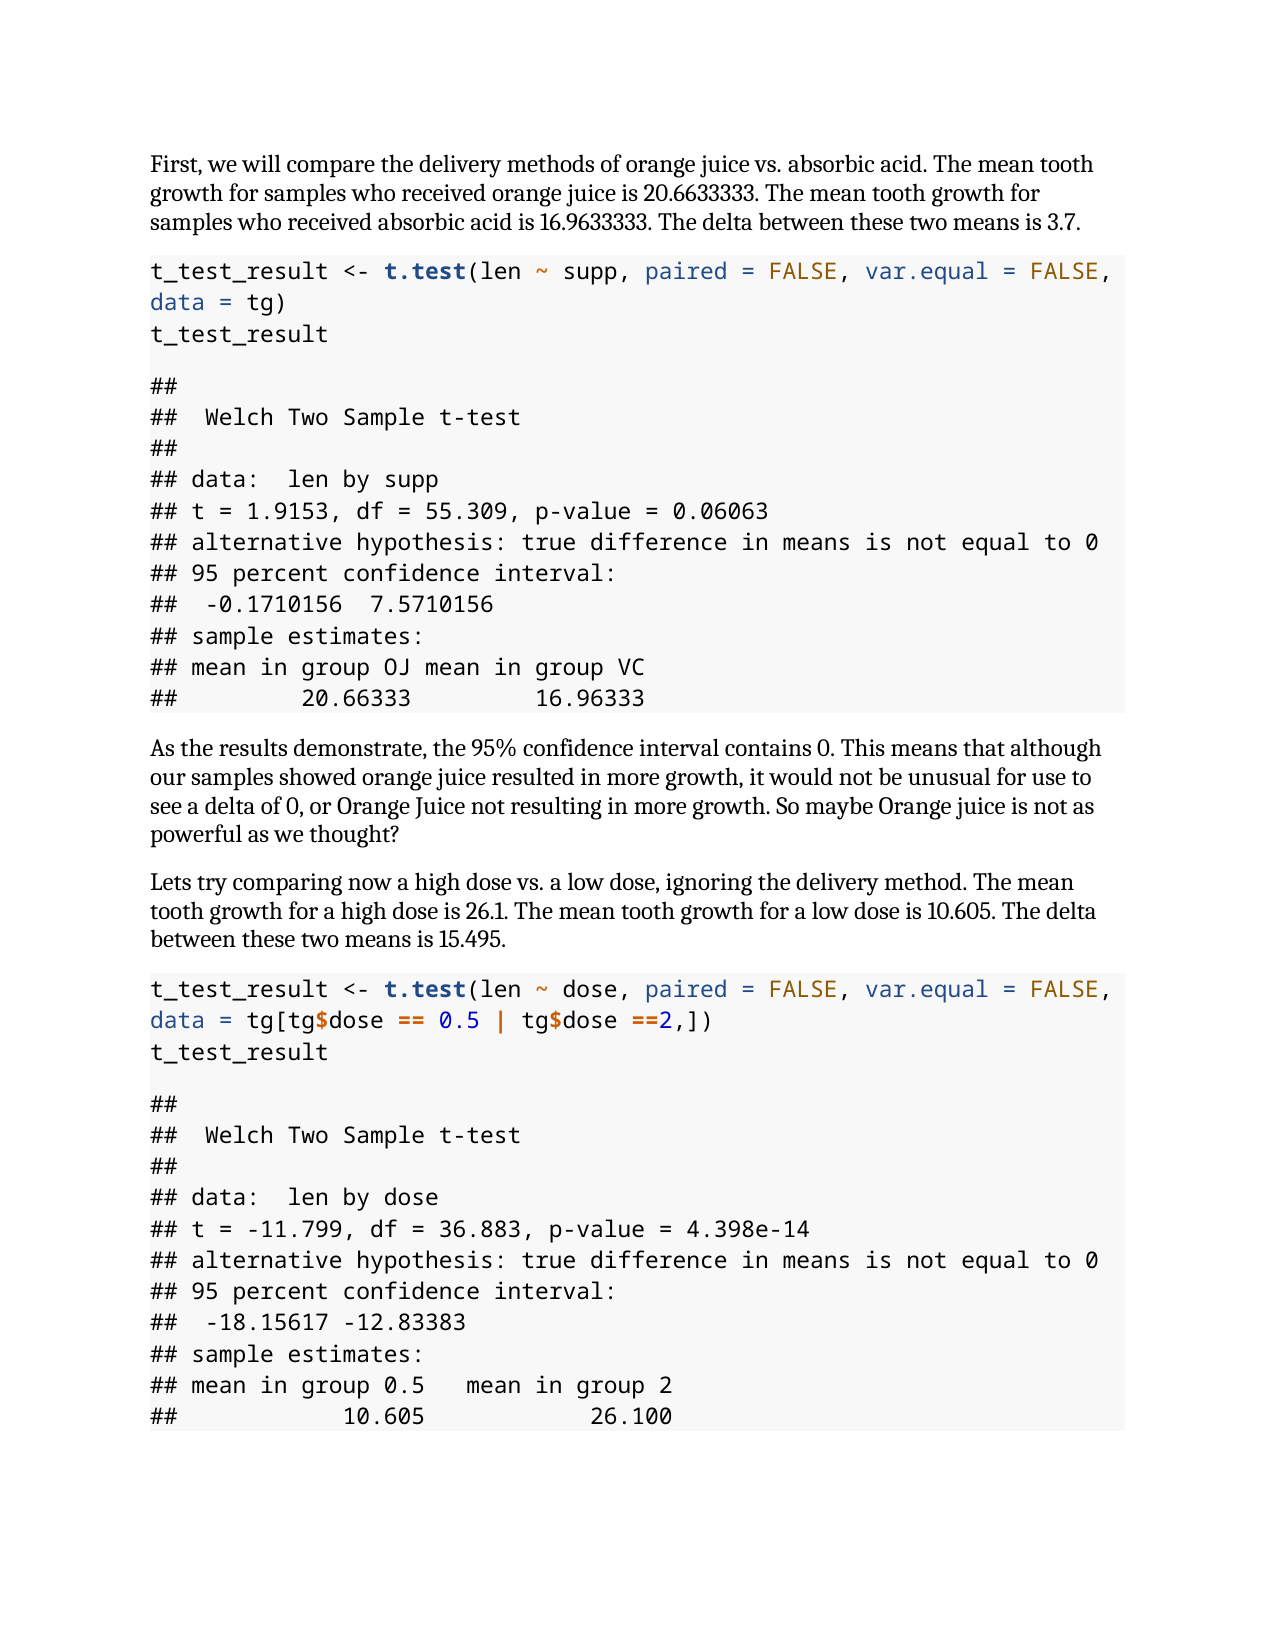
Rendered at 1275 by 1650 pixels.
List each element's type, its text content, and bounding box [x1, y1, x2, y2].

text ## ## Welch Two Sample t-test ## ## data: len by dose ## t = -11.799, df = 36.883, p-value = 4.398e-14 ## alternative hypothesis: true difference in means is not equal to 0 ## 95 percent confidence interval: ## -18.15617 -12.83383 ## sample estimates: ## mean in group 0.5 mean in group 2 ## 10.605 26.100 [150, 1087, 1125, 1431]
text t_test_result <- t.test(len ~ supp, paired = FALSE, var.equal = FALSE, data = tg) t_test_result [150, 255, 1125, 349]
text Lets try comparing now a high dose vs. a low dose, ignoring the delivery method. The mean tooth growth for a high dose is 26.1. The mean tooth growth for a low dose is 10.605. The delta between these two means is 15.495. [150, 868, 1125, 954]
text t_test_result <- t.test(len ~ dose, paired = FALSE, var.equal = FALSE, data = tg[tg$dose == 0.5 | tg$dose ==2,]) t_test_result [329, 973, 1125, 1067]
text ## ## Welch Two Sample t-test ## ## data: len by supp ## t = 1.9153, df = 55.309, p-value = 0.06063 ## alternative hypothesis: true difference in means is not equal to 0 ## 95 percent confidence interval: ## -0.1710156 7.5710156 ## sample estimates: ## mean in group OJ mean in group VC ## 20.66333 16.96333 [150, 369, 1125, 713]
text As the results demonstrate, the 95% confidence interval contains 0. This means that although our samples showed orange juice resulted in more growth, it would not be unusual for use to see a delta of 0, or Orange Juice not resulting in more growth. So maybe Orange juice is not as powerful as we thought? [150, 734, 1125, 849]
text First, we will compare the delivery methods of orange juice vs. absorbic acid. The mean tooth growth for samples who received orange juice is 20.6633333. The mean tooth growth for samples who received absorbic acid is 16.9633333. The delta between these two means is 3.7. [150, 150, 1125, 236]
